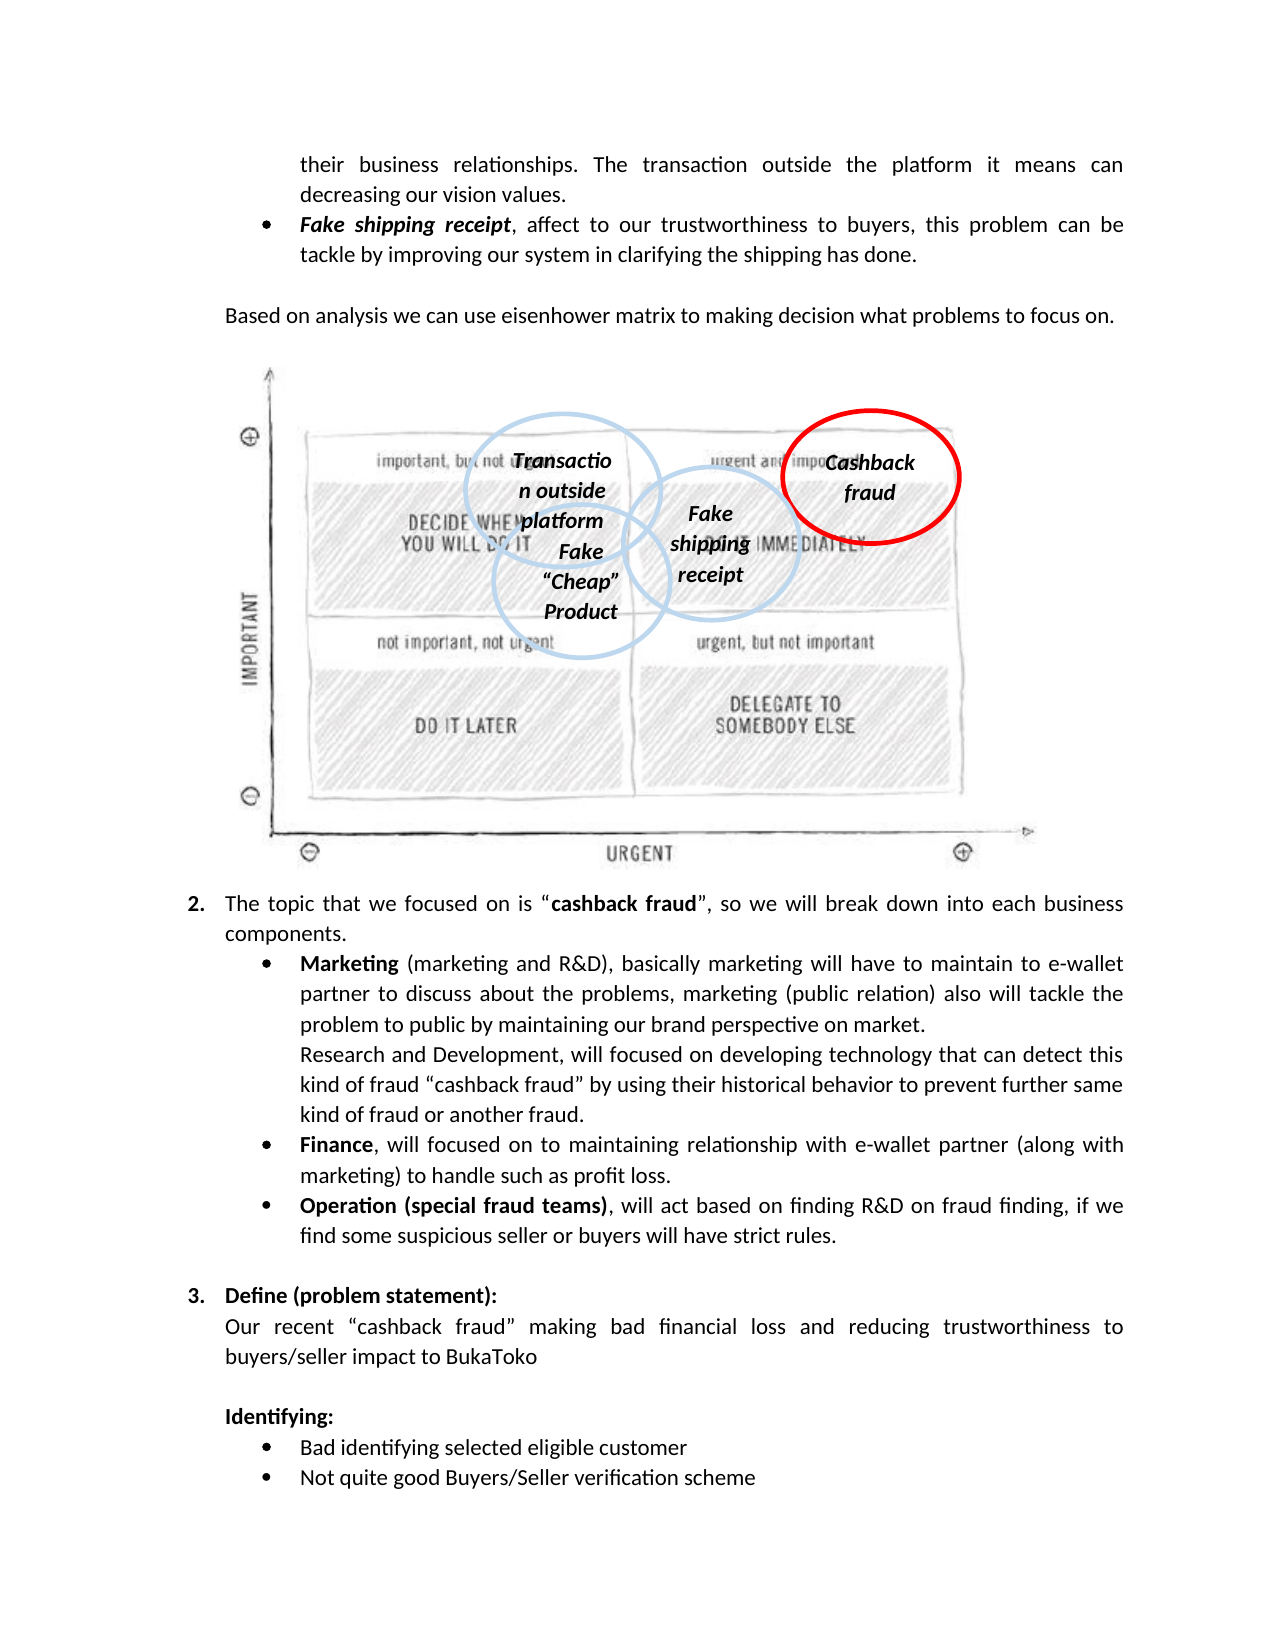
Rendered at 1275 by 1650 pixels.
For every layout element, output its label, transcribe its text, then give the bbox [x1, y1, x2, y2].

list Research and Development, will focused on developing technology that can detect this kind of fraud “cashback fraud” by using their historical behavior to prevent further same kind of fraud or another fraud. [300, 1040, 1125, 1128]
list Identifying: [225, 1402, 1125, 1431]
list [262, 150, 1125, 208]
list Marketing (marketing and R&D), basically marketing will have to maintain to e-wallet partner to discuss about the problems, marketing (public relation) also will tackle the problem to public by maintaining our brand perspective on market. [262, 949, 1125, 1038]
list Fake shipping receipt, affect to our trustworthiness to buyers, this problem can be tackle by improving our system in clarifying the shipping has done. [262, 210, 1125, 269]
list Not quite good Buyers/Seller verification scheme [262, 1463, 1125, 1491]
list Bad identifying selected eligible customer [262, 1433, 1125, 1461]
list Based on analysis we can use eisenhower matrix to making decision what problems to focus on. [225, 301, 1125, 329]
list Define (problem statement): [187, 1282, 1125, 1310]
list Operation (special fraud teams), will act based on finding R&D on fraud finding, if we find some suspicious seller or buyers will have strict rules. [262, 1191, 1125, 1249]
list The topic that we focused on is “cashback fraud”, so we will break down into each business components. [187, 889, 1125, 947]
list Our recent “cashback fraud” making bad financial loss and reducing trustworthiness to buyers/seller impact to BukaToko [225, 1312, 1125, 1370]
picture [230, 347, 1045, 871]
list Finance, will focused on to maintaining relationship with e-wallet partner (along with marketing) to handle such as profit loss. [262, 1131, 1125, 1189]
